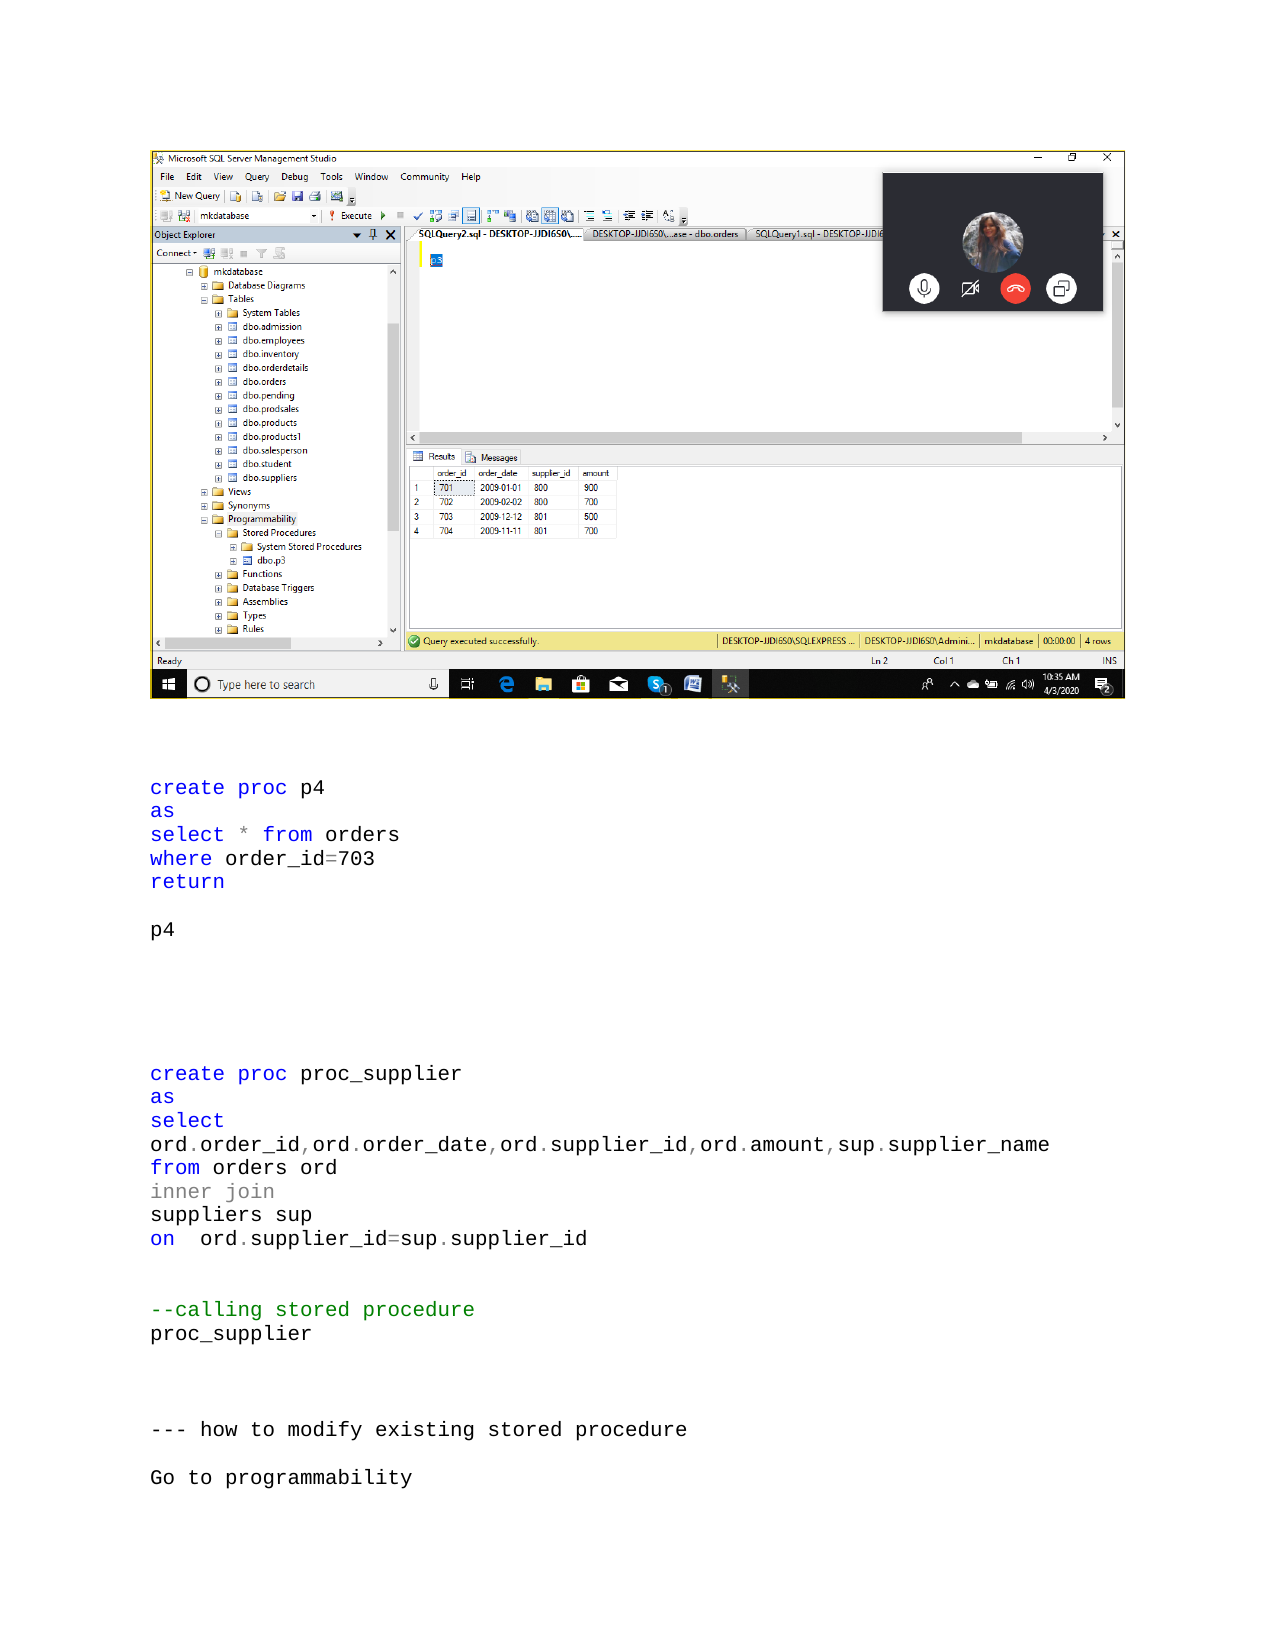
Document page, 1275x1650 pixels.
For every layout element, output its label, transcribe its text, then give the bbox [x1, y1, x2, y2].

text where order_id=703 [150, 848, 1125, 871]
text proc_supplier [150, 1323, 1125, 1346]
text create proc p4 [150, 777, 1125, 800]
text p4 [150, 918, 1125, 942]
text --calling stored procedure [150, 1299, 1125, 1323]
text as [150, 800, 1125, 824]
text Go to programmability [150, 1467, 1125, 1490]
text select * from orders [150, 824, 1125, 848]
text return [150, 871, 1125, 895]
text select ord.order_id,ord.order_date,ord.supplier_id,ord.amount,sup.supplier_name [150, 1110, 1125, 1157]
text on ord.supplier_id=sup.supplier_id [150, 1228, 1125, 1252]
text from orders ord [150, 1157, 1125, 1181]
text create proc proc_supplier [150, 1063, 1125, 1086]
text suppliers sup [150, 1204, 1125, 1228]
picture [150, 150, 1125, 699]
text inner join [150, 1181, 1125, 1204]
text --- how to modify existing stored procedure [150, 1419, 1125, 1442]
text as [150, 1086, 1125, 1110]
